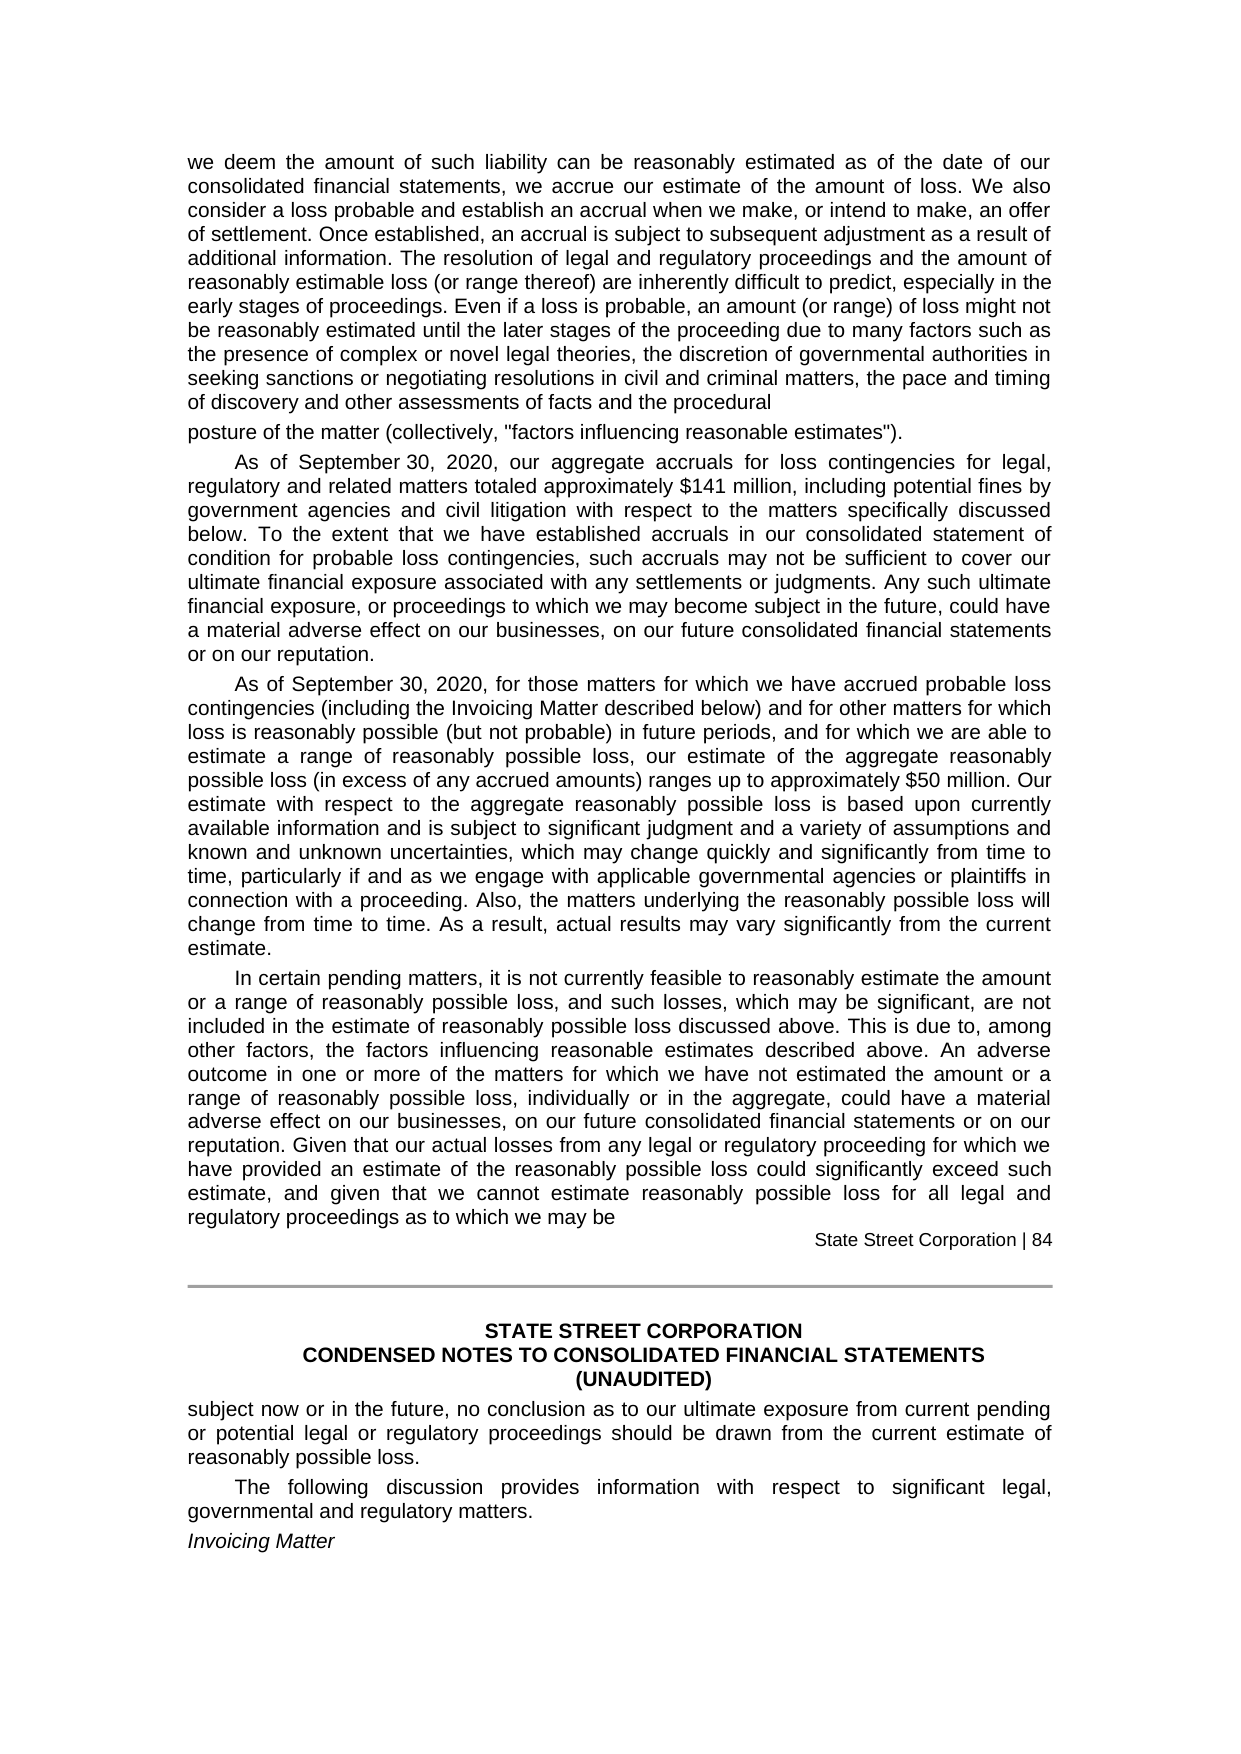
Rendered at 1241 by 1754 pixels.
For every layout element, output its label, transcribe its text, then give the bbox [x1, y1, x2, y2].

text The following discussion provides information with respect to significant legal, governmental and regulatory matters. [187, 1475, 1053, 1523]
text Invoicing Matter [187, 1529, 1053, 1553]
text In certain pending matters, it is not currently feasible to reasonably estimate the amount or a range of reasonably possible loss, and such losses, which may be significant, are not included in the estimate of reasonably possible loss discussed above. This is due to, among other factors, the factors influencing reasonable estimates described above. An adverse outcome in one or more of the matters for which we have not estimated the amount or a range of reasonably possible loss, individually or in the aggregate, could have a material adverse effect on our businesses, on our future consolidated financial statements or on our reputation. Given that our actual losses from any legal or regulatory proceeding for which we have provided an estimate of the reasonably possible loss could significantly exceed such estimate, and given that we cannot estimate reasonably possible loss for all legal and regulatory proceedings as to which we may be [187, 966, 1053, 1229]
text STATE STREET CORPORATION [187, 1319, 1053, 1343]
text As of September 30, 2020, for those matters for which we have accrued probable loss contingencies (including the Invoicing Matter described below) and for other matters for which loss is reasonably possible (but not probable) in future periods, and for which we are able to estimate a range of reasonably possible loss, our estimate of the aggregate reasonably possible loss (in excess of any accrued amounts) ranges up to approximately $50 million. Our estimate with respect to the aggregate reasonably possible loss is based upon currently available information and is subject to significant judgment and a variety of assumptions and known and unknown uncertainties, which may change quickly and significantly from time to time, particularly if and as we engage with applicable governmental agencies or plaintiffs in connection with a proceeding. Also, the matters underlying the reasonably possible loss will change from time to time. As a result, actual results may vary significantly from the current estimate. [187, 672, 1053, 959]
text (UNAUDITED) [187, 1367, 1053, 1391]
text As of September 30, 2020, our aggregate accruals for loss contingencies for legal, regulatory and related matters totaled approximately $141 million, including potential fines by government agencies and civil litigation with respect to the matters specifically discussed below. To the extent that we have established accruals in our consolidated statement of condition for probable loss contingencies, such accruals may not be sufficient to cover our ultimate financial exposure associated with any settlements or judgments. Any such ultimate financial exposure, or proceedings to which we may become subject in the future, could have a material adverse effect on our businesses, on our future consolidated financial statements or on our reputation. [187, 450, 1053, 666]
text CONDENSED NOTES TO CONSOLIDATED FINANCIAL STATEMENTS [187, 1343, 1053, 1367]
text subject now or in the future, no conclusion as to our ultimate exposure from current pending or potential legal or regulatory proceedings should be drawn from the current estimate of reasonably possible loss. [187, 1397, 1053, 1469]
text State Street Corporation | 84 [187, 1229, 1053, 1251]
text posture of the matter (collectively, "factors influencing reasonable estimates"). [187, 420, 1053, 444]
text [187, 150, 1053, 413]
